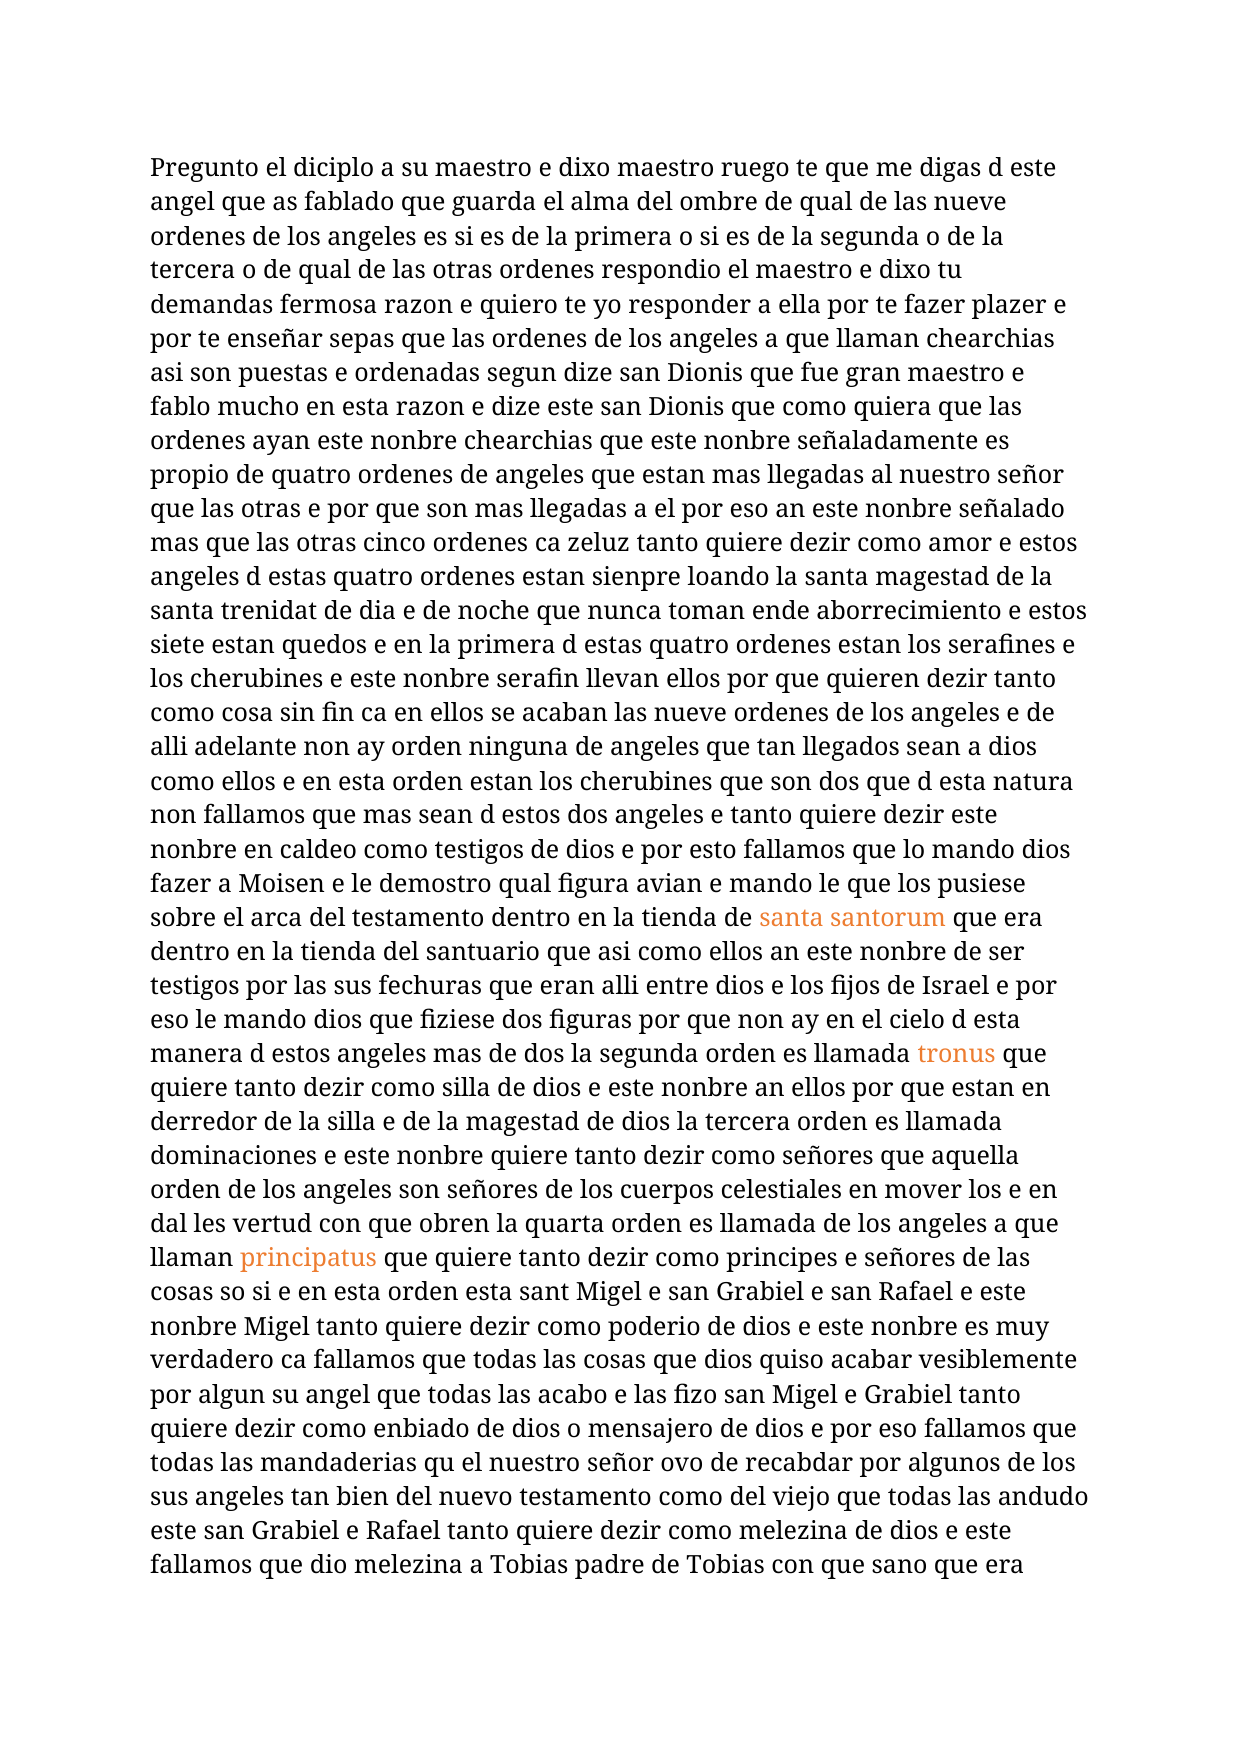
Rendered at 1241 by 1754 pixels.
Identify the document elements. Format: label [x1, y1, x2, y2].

text [150, 150, 1090, 1581]
